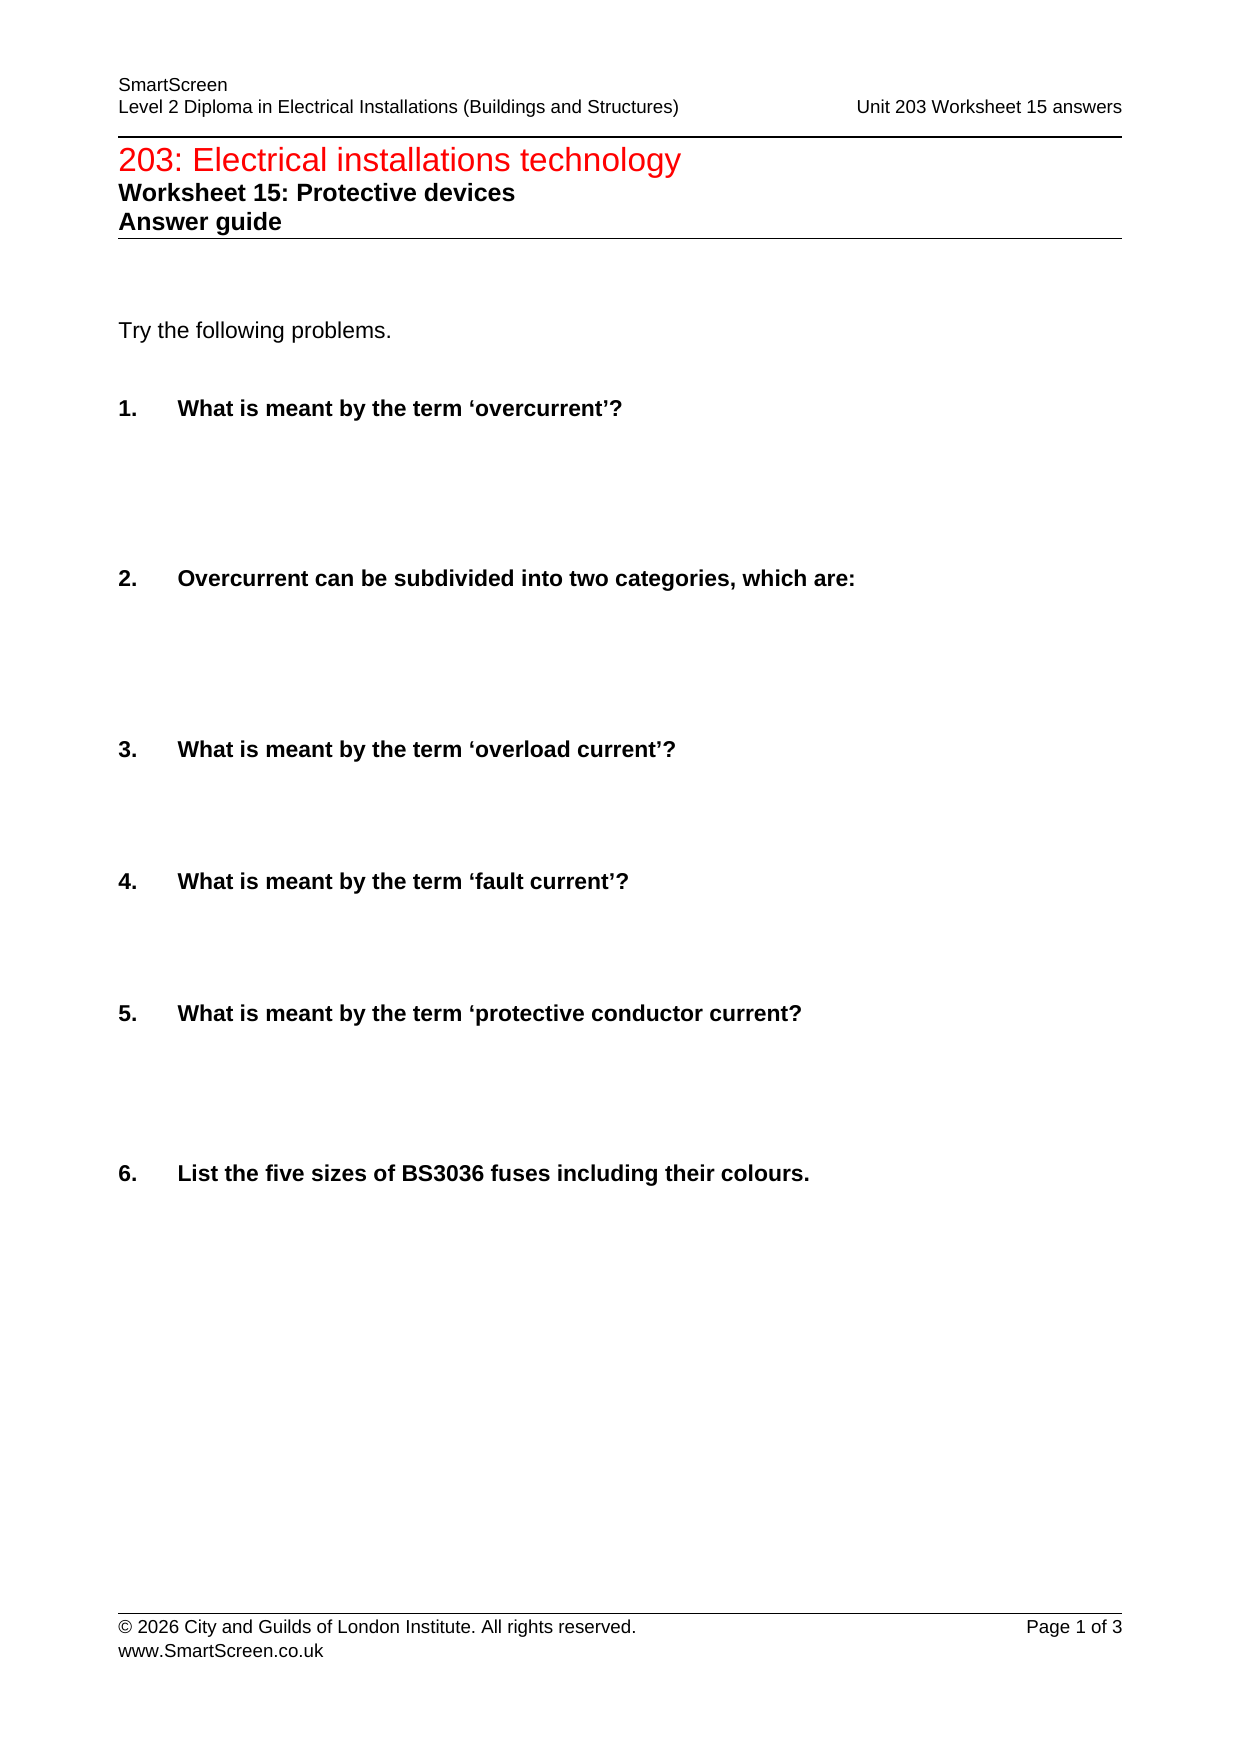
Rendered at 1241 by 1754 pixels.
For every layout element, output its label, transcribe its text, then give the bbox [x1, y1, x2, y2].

list What is meant by the term ‘overcurrent’? [118, 395, 1122, 421]
list What is meant by the term ‘fault current’? [118, 868, 1122, 894]
list List the five sizes of BS3036 fuses including their colours. [118, 1160, 1122, 1186]
list What is meant by the term ‘overload current’? [118, 736, 1122, 762]
text 203: Electrical installations technology Worksheet 15: Protective devices [118, 138, 1122, 203]
text Try the following problems. [118, 317, 1122, 343]
list What is meant by the term ‘protective conductor current? [118, 999, 1122, 1026]
list Overcurrent can be subdivided into two categories, which are: [118, 565, 1122, 592]
text Answer guide [118, 203, 1122, 238]
